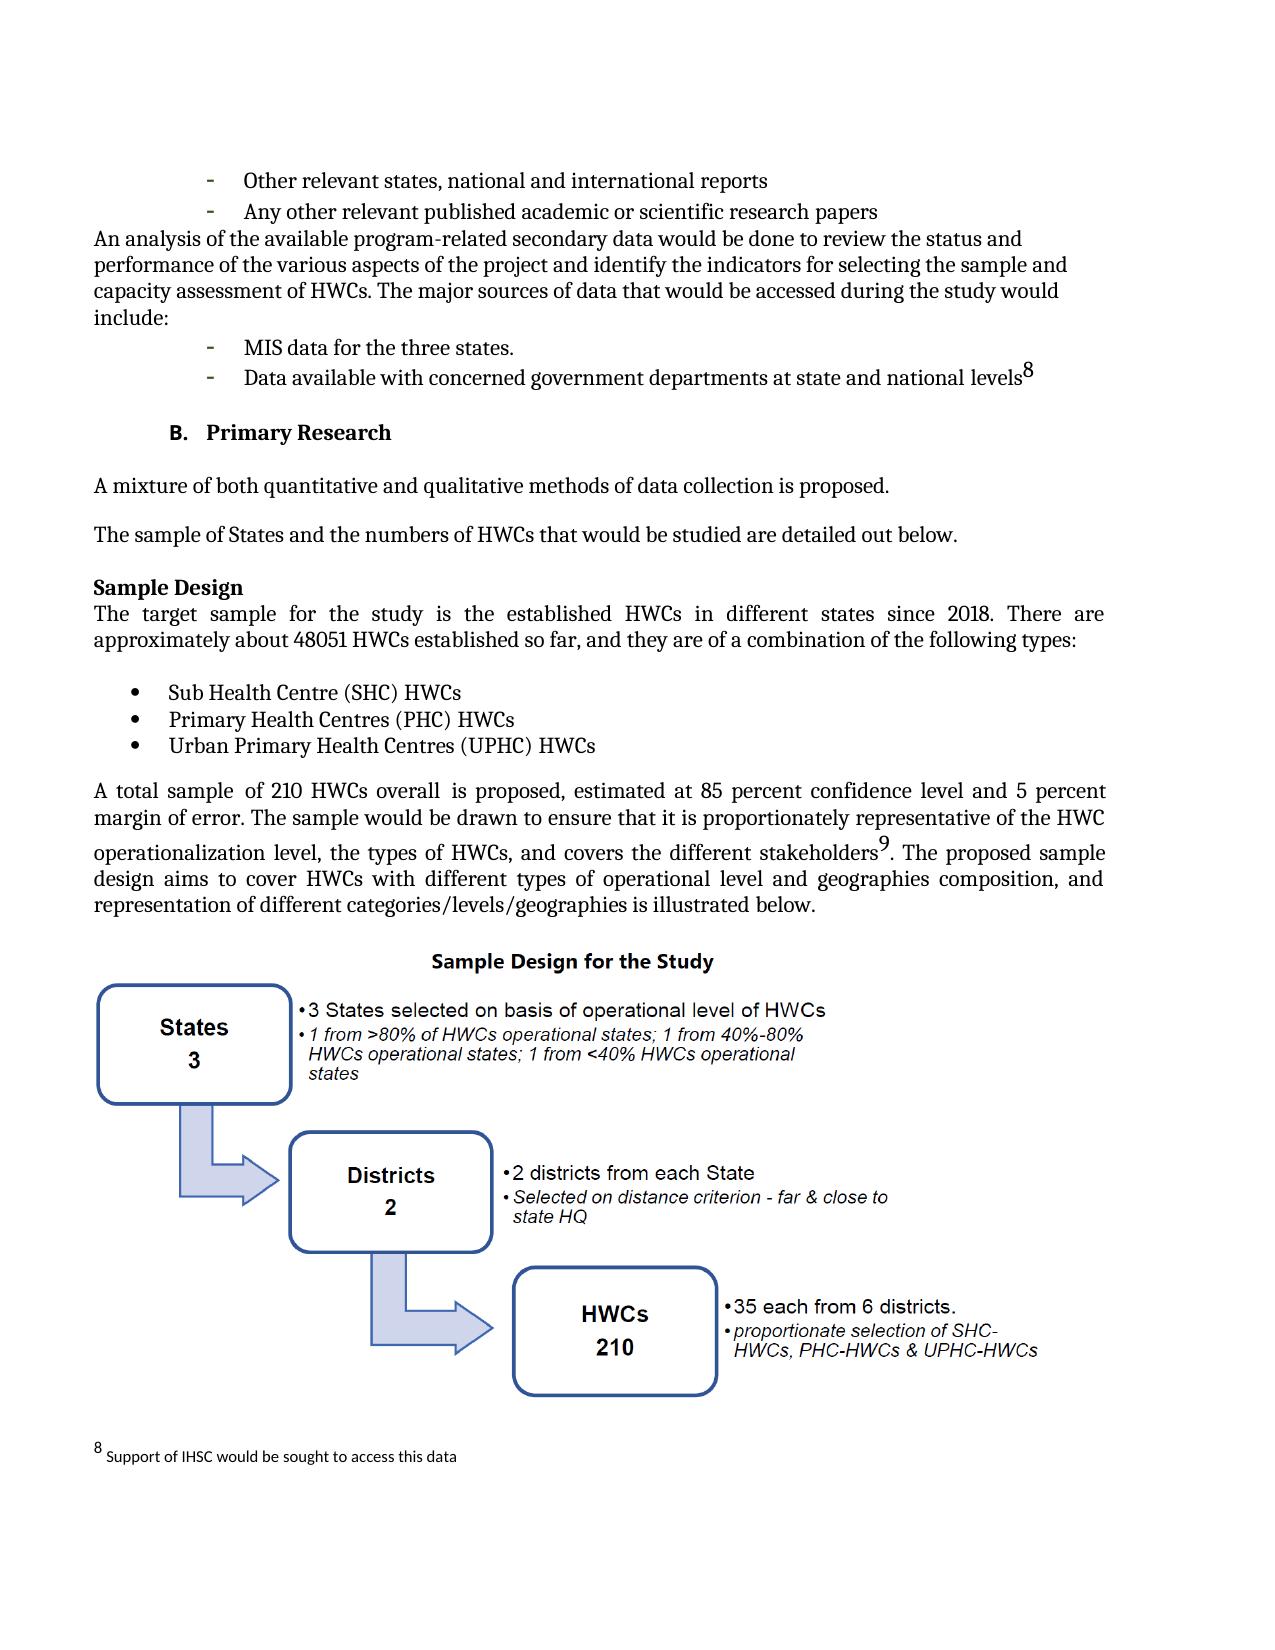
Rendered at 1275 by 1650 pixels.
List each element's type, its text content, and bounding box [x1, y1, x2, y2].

list Other relevant states, national and international reports [206, 164, 1106, 195]
list Urban Primary Health Centres (UPHC) HWCs [131, 733, 1106, 759]
text The sample of States and the numbers of HWCs that would be studied are detailed out below. [94, 522, 1106, 548]
text A mixture of both quantitative and qualitative methods of data collection is proposed. [94, 473, 1106, 499]
list Sub Health Centre (SHC) HWCs [131, 680, 1106, 706]
list MIS data for the three states. [206, 331, 1106, 361]
list Primary Health Centres (PHC) HWCs [131, 706, 1106, 733]
list Data available with concerned government departments at state and national levels8 [206, 361, 1106, 392]
text 8 Support of IHSC would be sought to access this data [94, 1437, 1106, 1466]
list Primary Research [169, 418, 1106, 446]
list Any other relevant published academic or scientific research papers [206, 195, 1106, 225]
text The target sample for the study is the established HWCs in different states since 2018. There are approximately about 48051 HWCs established so far, and they are of a combination of the following types: [94, 601, 1106, 654]
text An analysis of the available program-related secondary data would be done to review the status and performance of the various aspects of the project and identify the indicators for selecting the sample and capacity assessment of HWCs. The major sources of data that would be accessed during the study would include: [94, 225, 1106, 331]
text A total sample of 210 HWCs overall is proposed, estimated at 85 percent confidence level and 5 percent margin of error. The sample would be drawn to ensure that it is proportionately representative of the HWC operationalization level, the types of HWCs, and covers the different stakeholders9. The proposed sample design aims to cover HWCs with different types of operational level and geographies composition, and representation of different categories/levels/geographies is illustrated below. [94, 778, 1106, 918]
text Sample Design [94, 574, 1106, 601]
